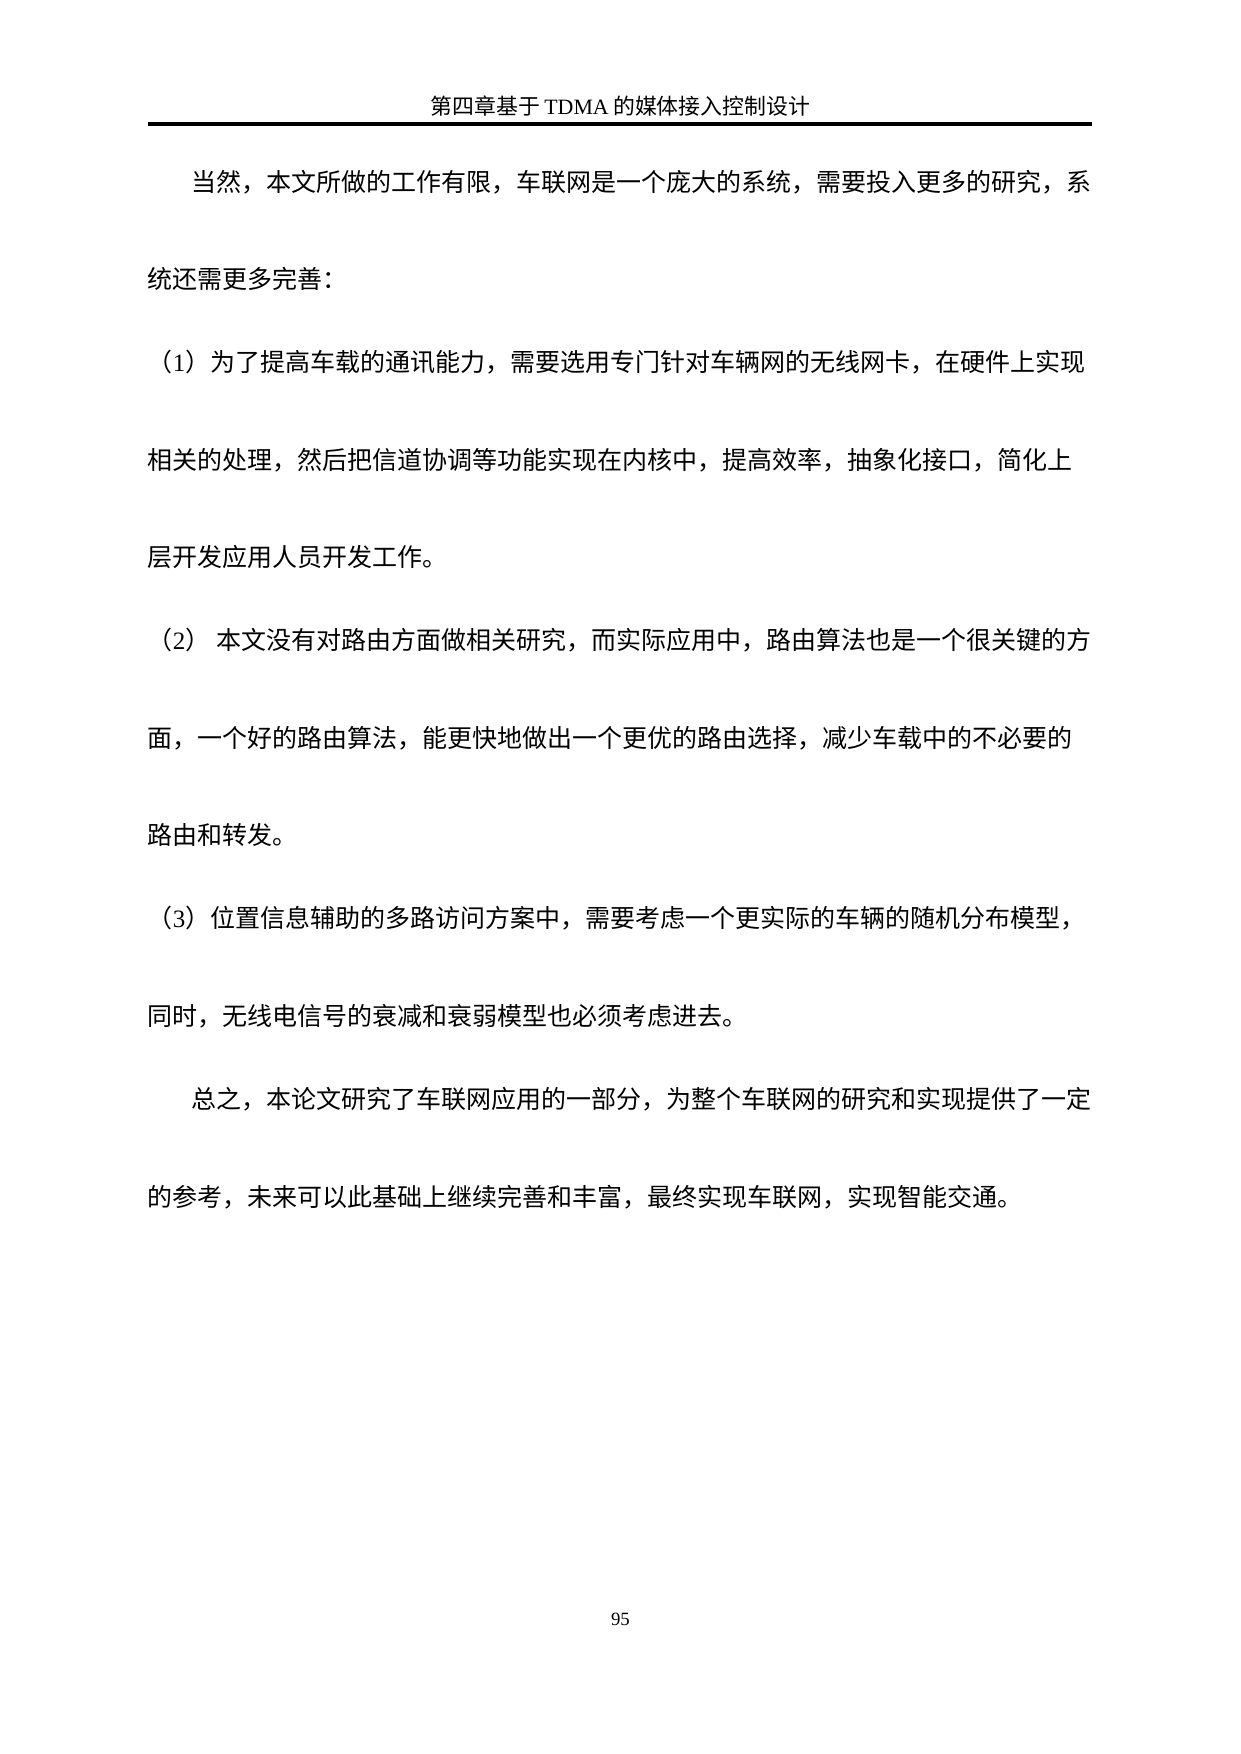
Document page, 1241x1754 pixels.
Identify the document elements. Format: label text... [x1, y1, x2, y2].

text 当然，本文所做的工作有限，车联网是一个庞大的系统，需要投入更多的研究，系统还需更多完善： [148, 148, 1092, 310]
text （2） 本文没有对路由方面做相关研究，而实际应用中，路由算法也是一个很关键的方面，一个好的路由算法，能更快地做出一个更优的路由选择，减少车载中的不必要的路由和转发。 [148, 606, 1092, 866]
text （3）位置信息辅助的多路访问方案中，需要考虑一个更实际的车辆的随机分布模型，同时，无线电信号的衰减和衰弱模型也必须考虑进去。 [148, 884, 1092, 1047]
text （1）为了提高车载的通讯能力，需要选用专门针对车辆网的无线网卡，在硬件上实现相关的处理，然后把信道协调等功能实现在内核中，提高效率，抽象化接口，简化上层开发应用人员开发工作。 [148, 328, 1092, 588]
text 总之，本论文研究了车联网应用的一部分，为整个车联网的研究和实现提供了一定的参考，未来可以此基础上继续完善和丰富，最终实现车联网，实现智能交通。 [148, 1065, 1092, 1228]
